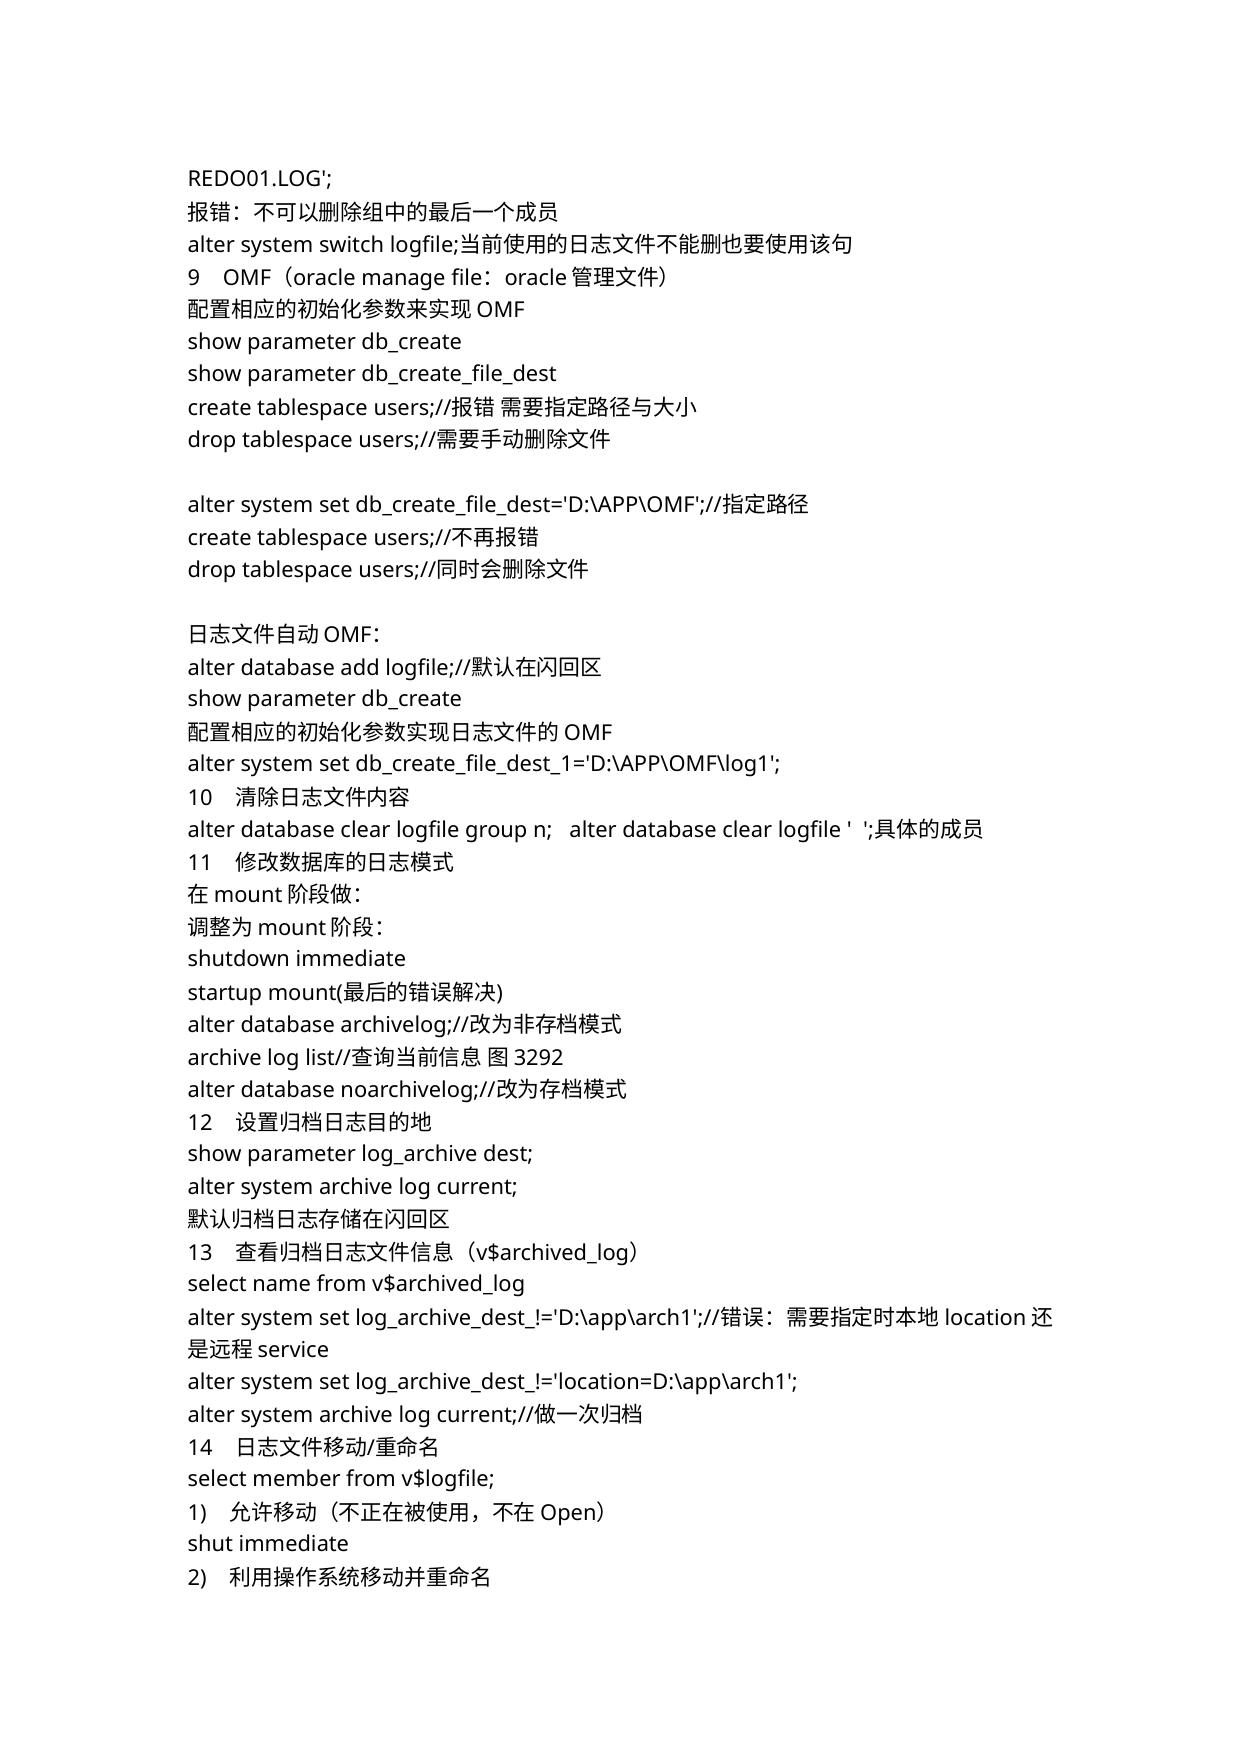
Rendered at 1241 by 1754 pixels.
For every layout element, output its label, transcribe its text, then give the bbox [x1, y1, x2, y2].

text show parameter db_create_file_dest [187, 357, 1053, 389]
text 日志文件自动OMF： [187, 617, 1053, 649]
text alter database archivelog;//改为非存档模式 [187, 1007, 1053, 1039]
text 9 OMF（oracle manage file：oracle管理文件） [187, 259, 1053, 292]
text alter system archive log current;//做一次归档 [187, 1397, 1053, 1429]
text 12 设置归档日志目的地 [187, 1104, 1053, 1137]
text 在mount阶段做： [187, 877, 1053, 909]
text 1) 允许移动（不正在被使用，不在Open） [187, 1494, 1053, 1527]
text alter database add logfile;//默认在闪回区 [187, 649, 1053, 682]
text 配置相应的初始化参数实现日志文件的OMF [187, 714, 1053, 747]
text alter system switch logfile;当前使用的日志文件不能删也要使用该句 [187, 227, 1053, 259]
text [187, 162, 1053, 194]
text 14 日志文件移动/重命名 [187, 1429, 1053, 1462]
text startup mount(最后的错误解决) [187, 974, 1053, 1007]
text alter system set db_create_file_dest='D:\APP\OMF';//指定路径 [187, 487, 1053, 519]
text alter system set log_archive_dest_!='D:\app\arch1';//错误：需要指定时本地location还是远程service [187, 1299, 1053, 1364]
text create tablespace users;//不再报错 [187, 519, 1053, 552]
text select member from v$logfile; [187, 1462, 1053, 1494]
text alter system set db_create_file_dest_1='D:\APP\OMF\log1'; [187, 747, 1053, 779]
text shutdown immediate [187, 942, 1053, 974]
text 11 修改数据库的日志模式 [187, 844, 1053, 877]
text alter database noarchivelog;//改为存档模式 [187, 1072, 1053, 1104]
text 10 清除日志文件内容 [187, 779, 1053, 812]
text show parameter db_create [187, 324, 1053, 357]
text shut immediate [187, 1527, 1053, 1559]
text 默认归档日志存储在闪回区 [187, 1202, 1053, 1234]
text 报错：不可以删除组中的最后一个成员 [187, 194, 1053, 227]
text alter system set log_archive_dest_!='location=D:\app\arch1'; [187, 1364, 1053, 1397]
text create tablespace users;//报错 需要指定路径与大小 [187, 389, 1053, 422]
text 2) 利用操作系统移动并重命名 [187, 1559, 1053, 1592]
text drop tablespace users;//需要手动删除文件 [187, 422, 1053, 454]
text alter system archive log current; [187, 1169, 1053, 1202]
text 调整为mount阶段： [187, 909, 1053, 942]
text 配置相应的初始化参数来实现OMF [187, 292, 1053, 324]
text drop tablespace users;//同时会删除文件 [187, 552, 1053, 584]
text show parameter db_create [187, 682, 1053, 714]
text alter database clear logfile group n; alter database clear logfile ' ';具体的成员 [187, 812, 1053, 844]
text archive log list//查询当前信息 图3292 [187, 1039, 1053, 1072]
text select name from v$archived_log [187, 1267, 1053, 1299]
text show parameter log_archive dest; [187, 1137, 1053, 1169]
text 13 查看归档日志文件信息（v$archived_log） [187, 1234, 1053, 1267]
